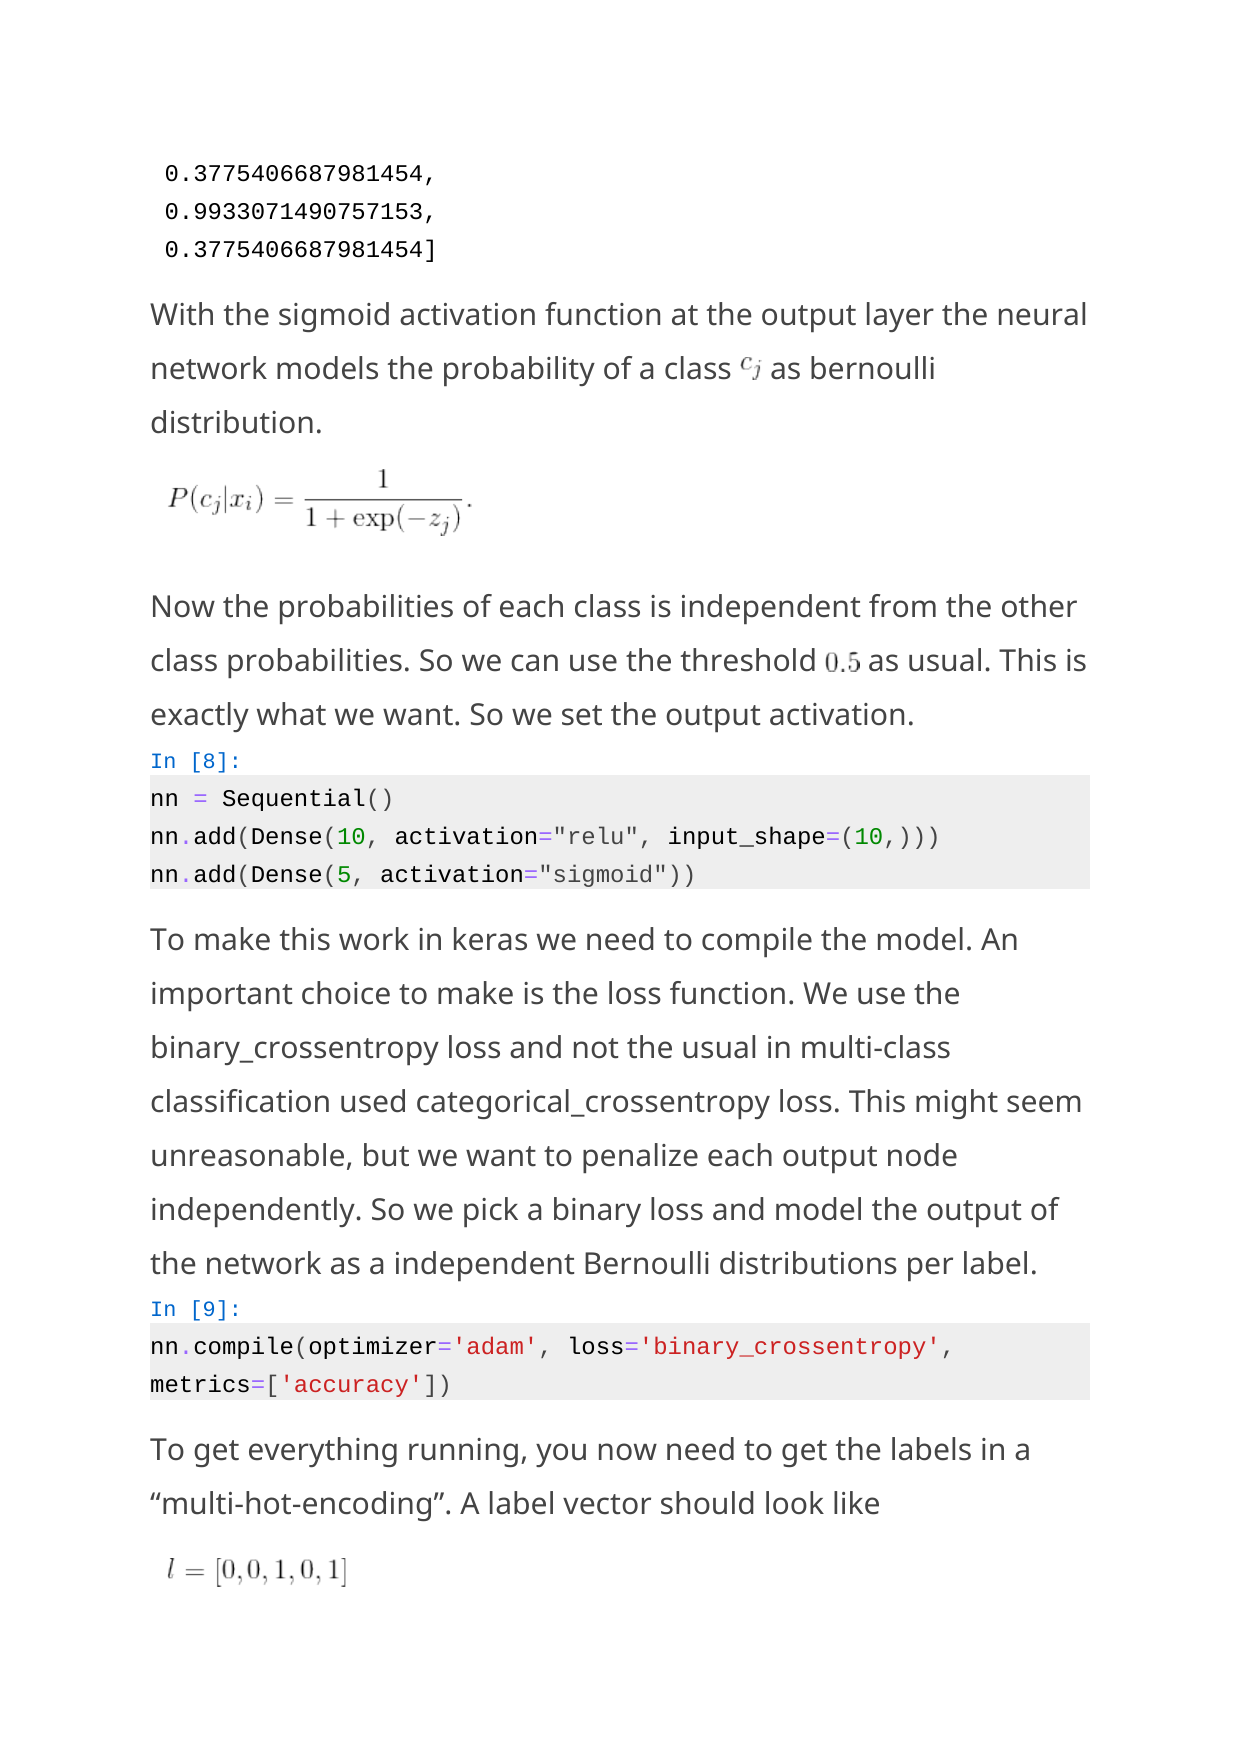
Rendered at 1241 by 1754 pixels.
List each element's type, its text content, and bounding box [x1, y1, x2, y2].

text nn.add(Dense(5, activation="sigmoid")) [150, 851, 1090, 889]
text To get everything running, you now need to get the labels in a “multi-hot-encoding”. A label vector should look like [150, 1415, 1090, 1523]
text To make this work in keras we need to compile the model. An important choice to make is the loss function. We use the binary_crossentropy loss and not the usual in multi-class classification used categorical_crossentropy loss. This might seem unreasonable, but we want to penalize each output node independently. So we pick a binary loss and model the output of the network as a independent Bernoulli distributions per label. [150, 905, 1090, 1283]
picture [167, 469, 472, 536]
text 0.3775406687981454, [150, 150, 1090, 188]
text With the sigmoid activation function at the output layer the neural network models the probability of a class as bernoulli distribution. [150, 280, 1090, 442]
text In [9]: [150, 1298, 1090, 1323]
text 0.3775406687981454] [150, 226, 1090, 265]
text nn.add(Dense(10, activation="relu", input_shape=(10,))) [150, 813, 1090, 851]
picture [740, 357, 762, 380]
picture [167, 1558, 346, 1587]
text Now the probabilities of each class is independent from the other class probabilities. So we can use the threshold as usual. This is exactly what we want. So we set the output activation. [150, 573, 1090, 734]
text nn.compile(optimizer='adam', loss='binary_crossentropy', metrics=['accuracy']) [150, 1323, 1090, 1400]
picture [825, 651, 860, 672]
text 0.9933071490757153, [150, 188, 1090, 226]
text nn = Sequential() [150, 775, 1090, 813]
text In [8]: [150, 750, 1090, 775]
